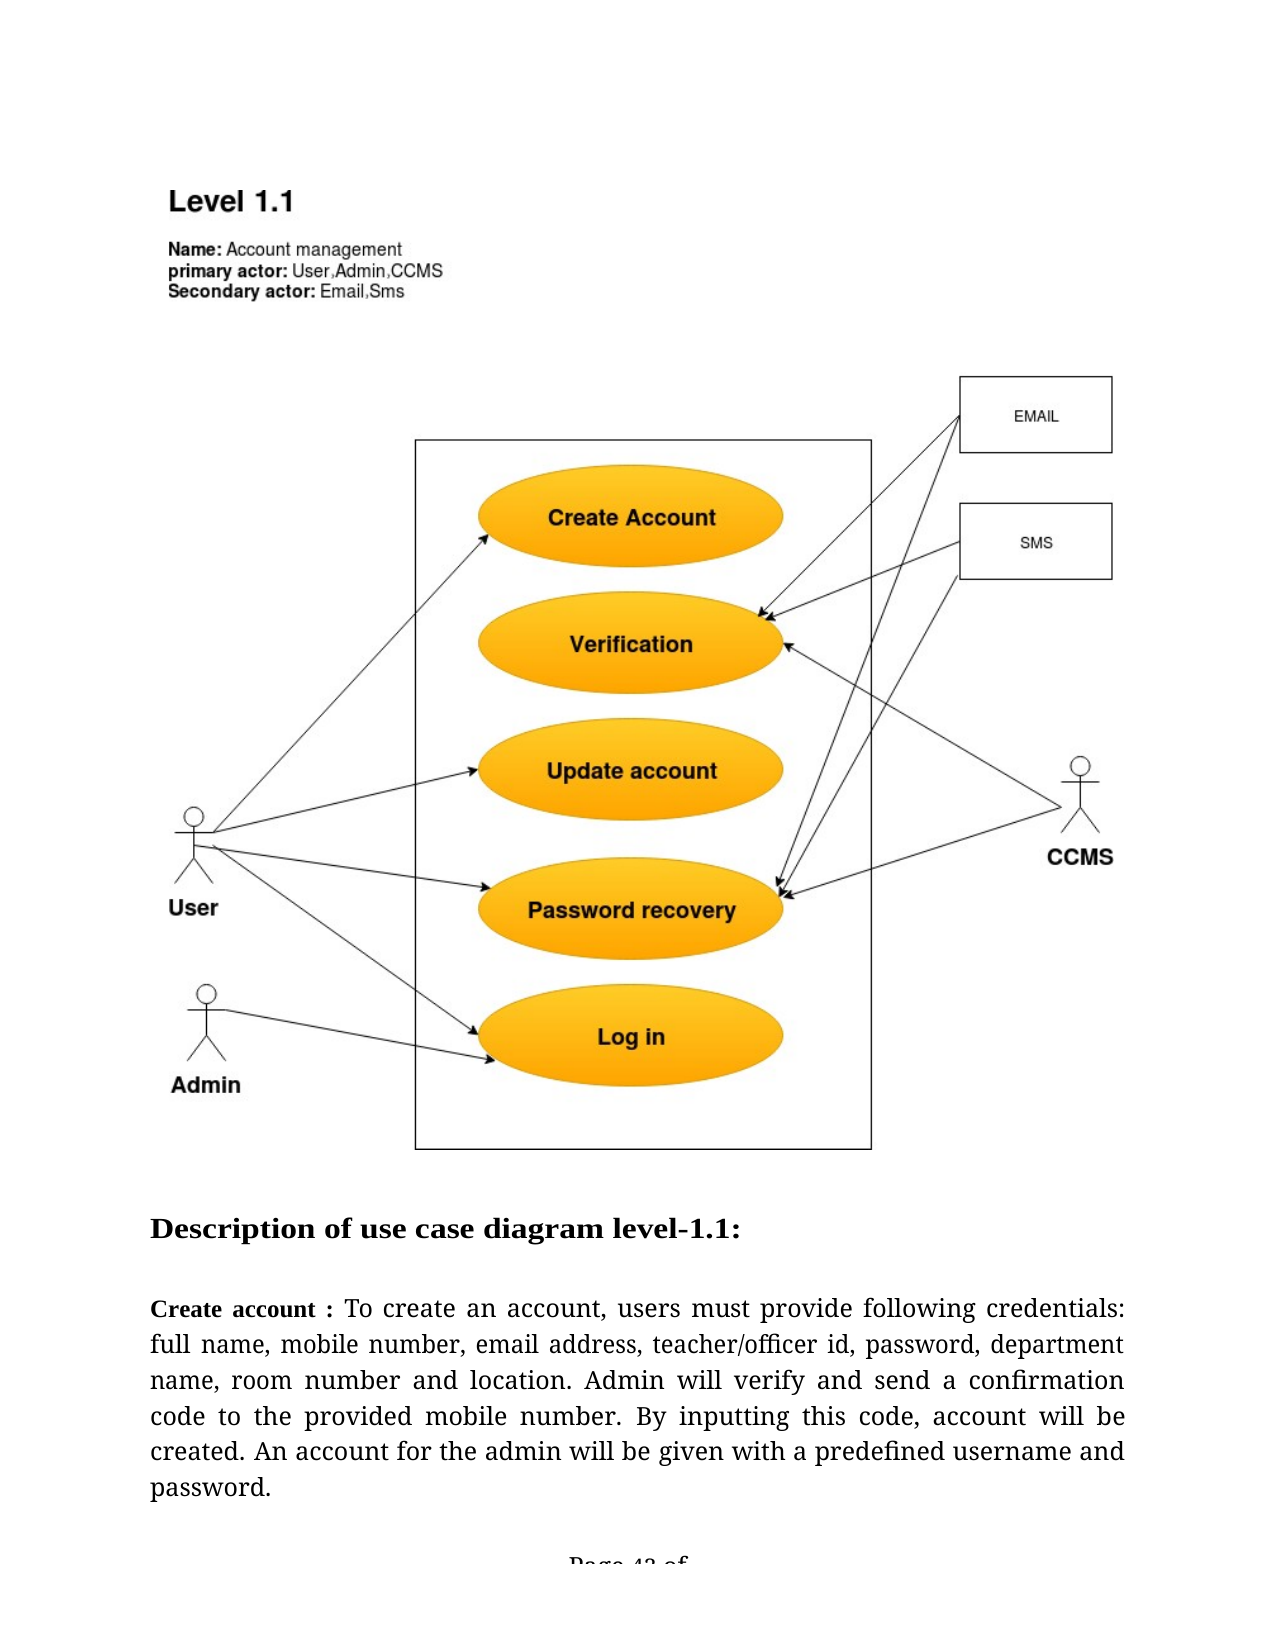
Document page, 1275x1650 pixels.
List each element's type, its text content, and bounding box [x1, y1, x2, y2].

subtitle Description of use case diagram level-1.1: [150, 1211, 1275, 1244]
text Create account : To create an account, users must provide following credentials: full name, mobile number, email address, teacher/officer id, password, department name, room number and location. Admin will verify and send a confirmation code to the provided mobile number. By inputting this code, account will be created. An account for the admin will be given with a predefined username and password. [150, 1291, 1125, 1504]
picture [168, 190, 1114, 1150]
